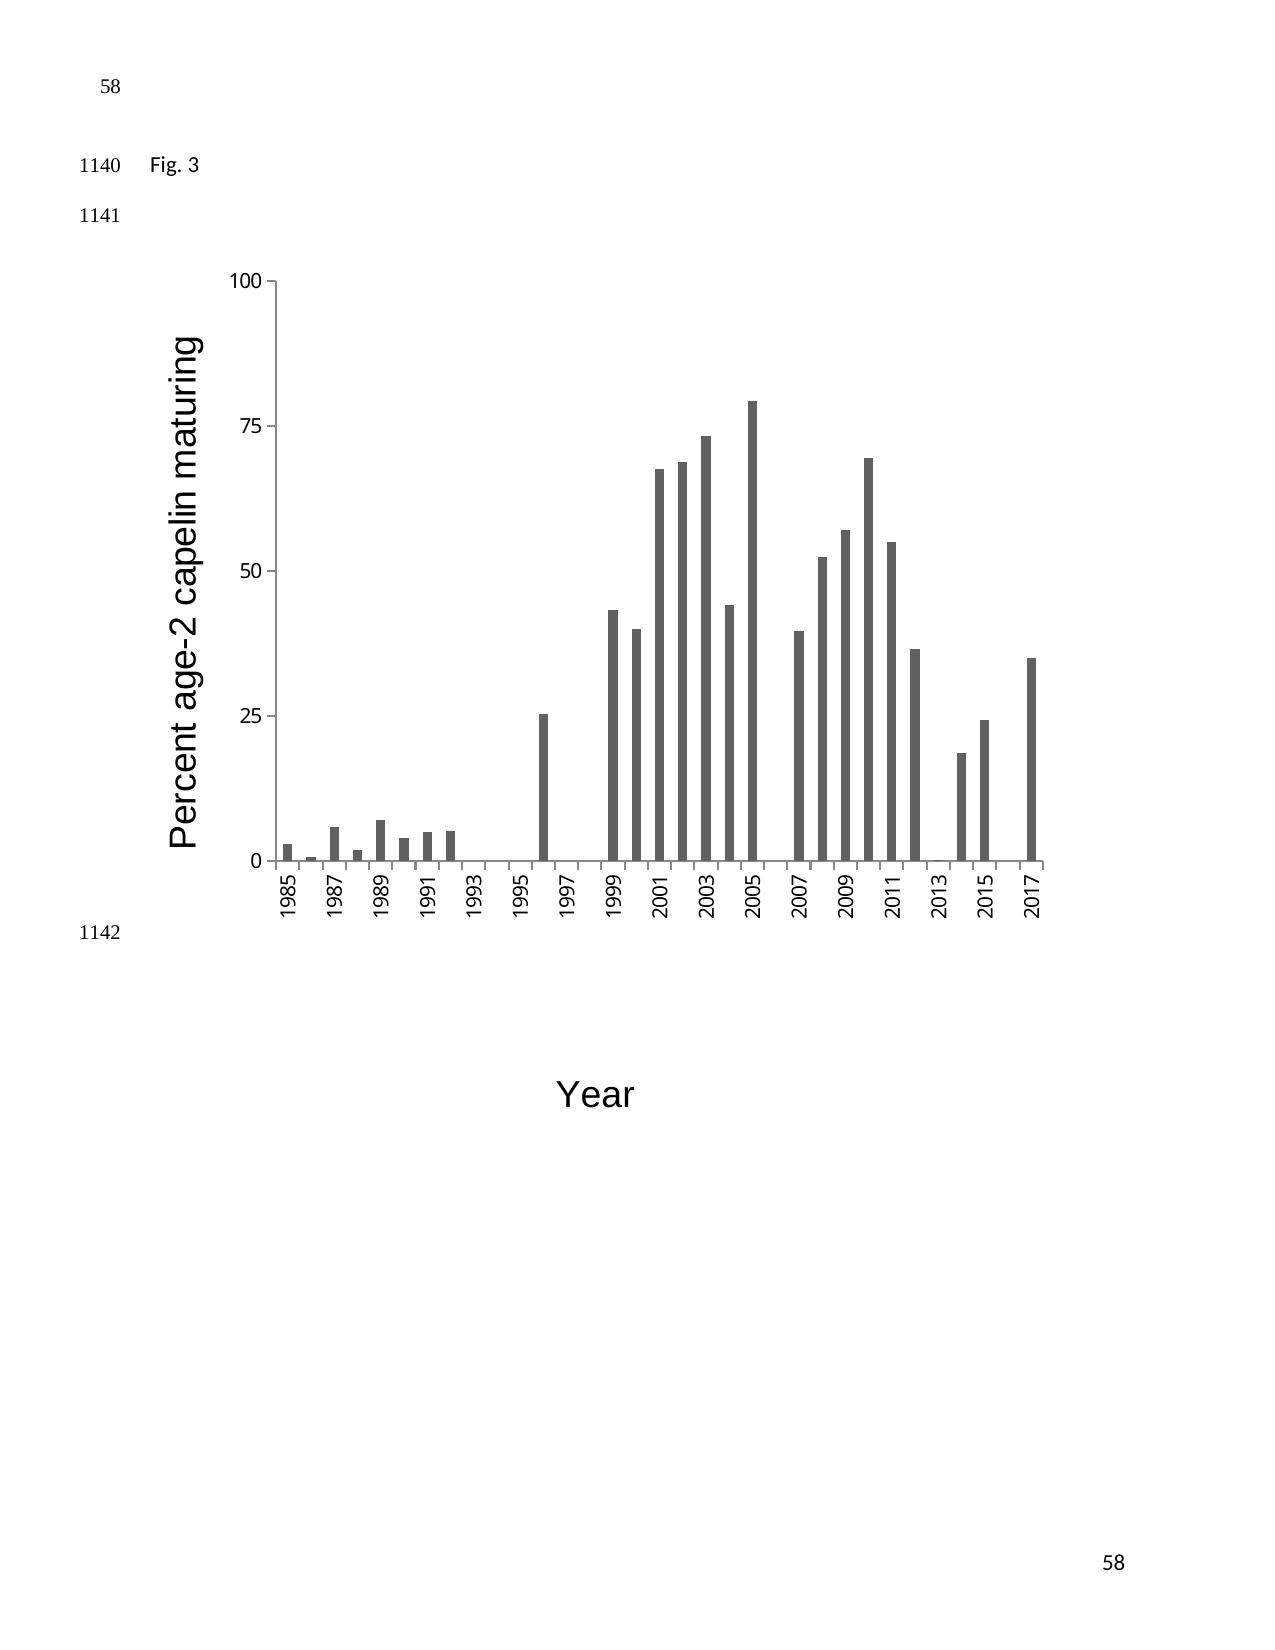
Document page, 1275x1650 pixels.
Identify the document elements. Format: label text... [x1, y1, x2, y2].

text Fig. 3 [150, 150, 1125, 178]
